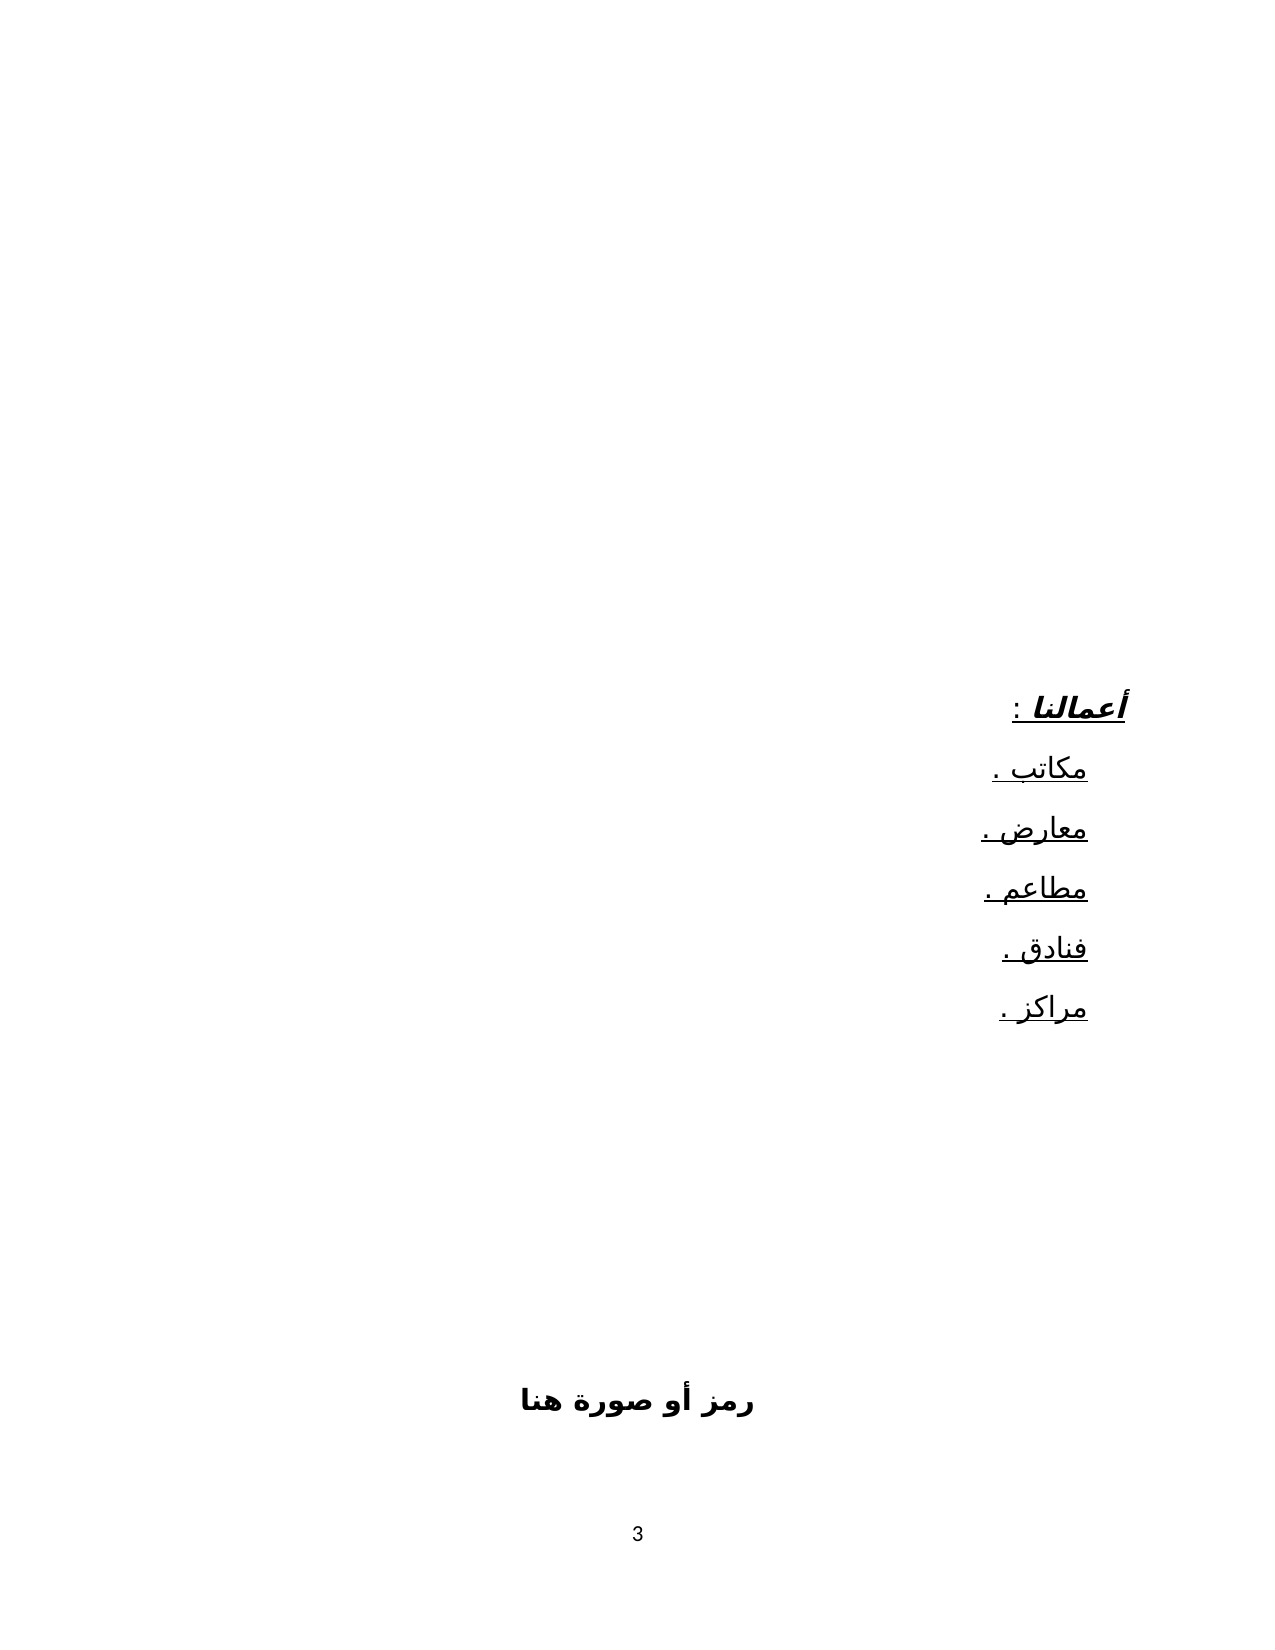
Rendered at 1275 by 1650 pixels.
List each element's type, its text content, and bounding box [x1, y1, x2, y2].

text مكاتب . [150, 752, 1125, 786]
text مراكز . [150, 991, 1125, 1025]
text فنادق . [150, 931, 1125, 965]
text معارض . [150, 811, 1125, 845]
text أعمالنا : [150, 692, 1125, 726]
text رمز أو صورة هنا [150, 1383, 1125, 1417]
text مطاعم . [150, 871, 1125, 905]
